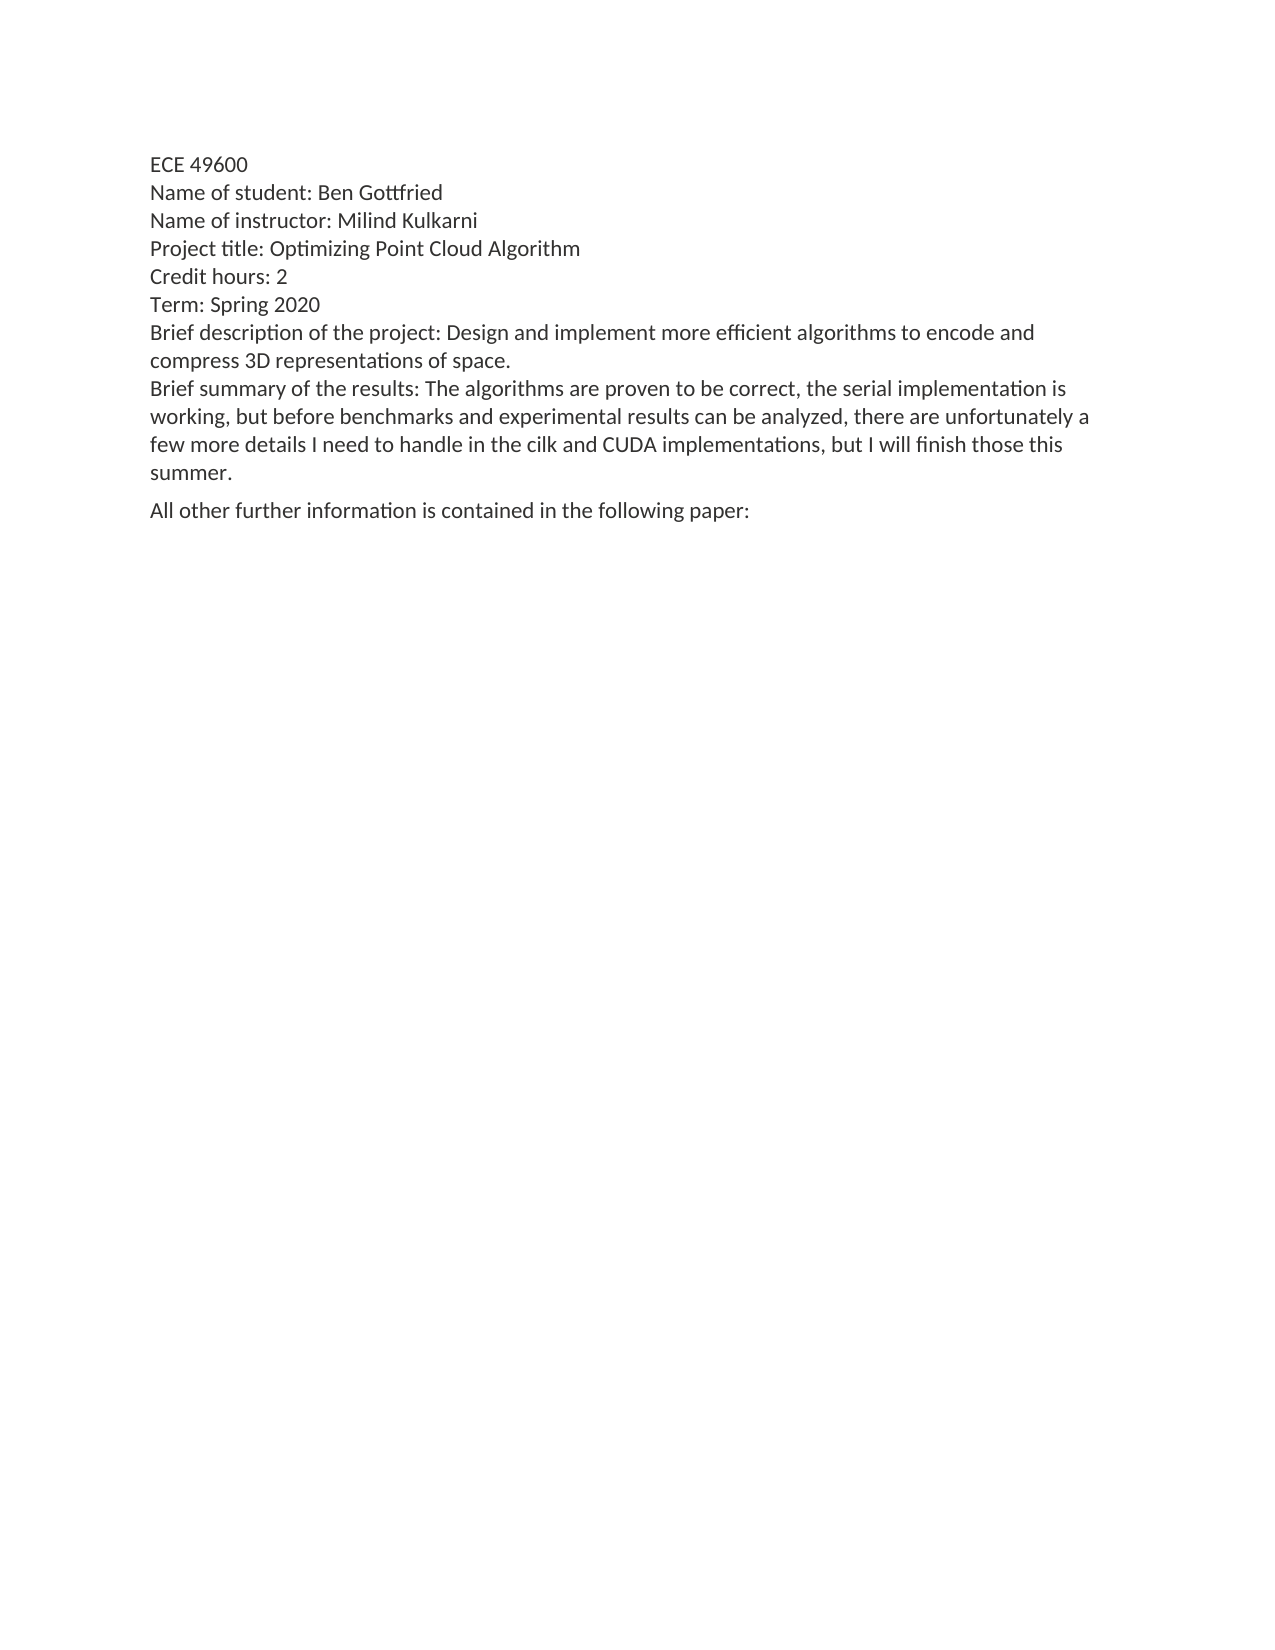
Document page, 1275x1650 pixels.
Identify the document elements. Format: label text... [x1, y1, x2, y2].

text Brief description of the project: Design and implement more efficient algorithms to encode and compress 3D representations of space. [150, 318, 1125, 374]
text Name of instructor: Milind Kulkarni [150, 206, 1125, 234]
text All other further information is contained in the following paper: [150, 497, 1125, 525]
text Name of student: Ben Gottfried [150, 178, 1125, 206]
text Credit hours: 2 [150, 262, 1125, 290]
text Brief summary of the results: The algorithms are proven to be correct, the serial implementation is working, but before benchmarks and experimental results can be analyzed, there are unfortunately a few more details I need to handle in the cilk and CUDA implementations, but I will finish those this summer. [150, 374, 1125, 486]
text Term: Spring 2020 [150, 290, 1125, 318]
text ECE 49600 [150, 150, 1125, 178]
text Project title: Optimizing Point Cloud Algorithm [150, 234, 1125, 262]
